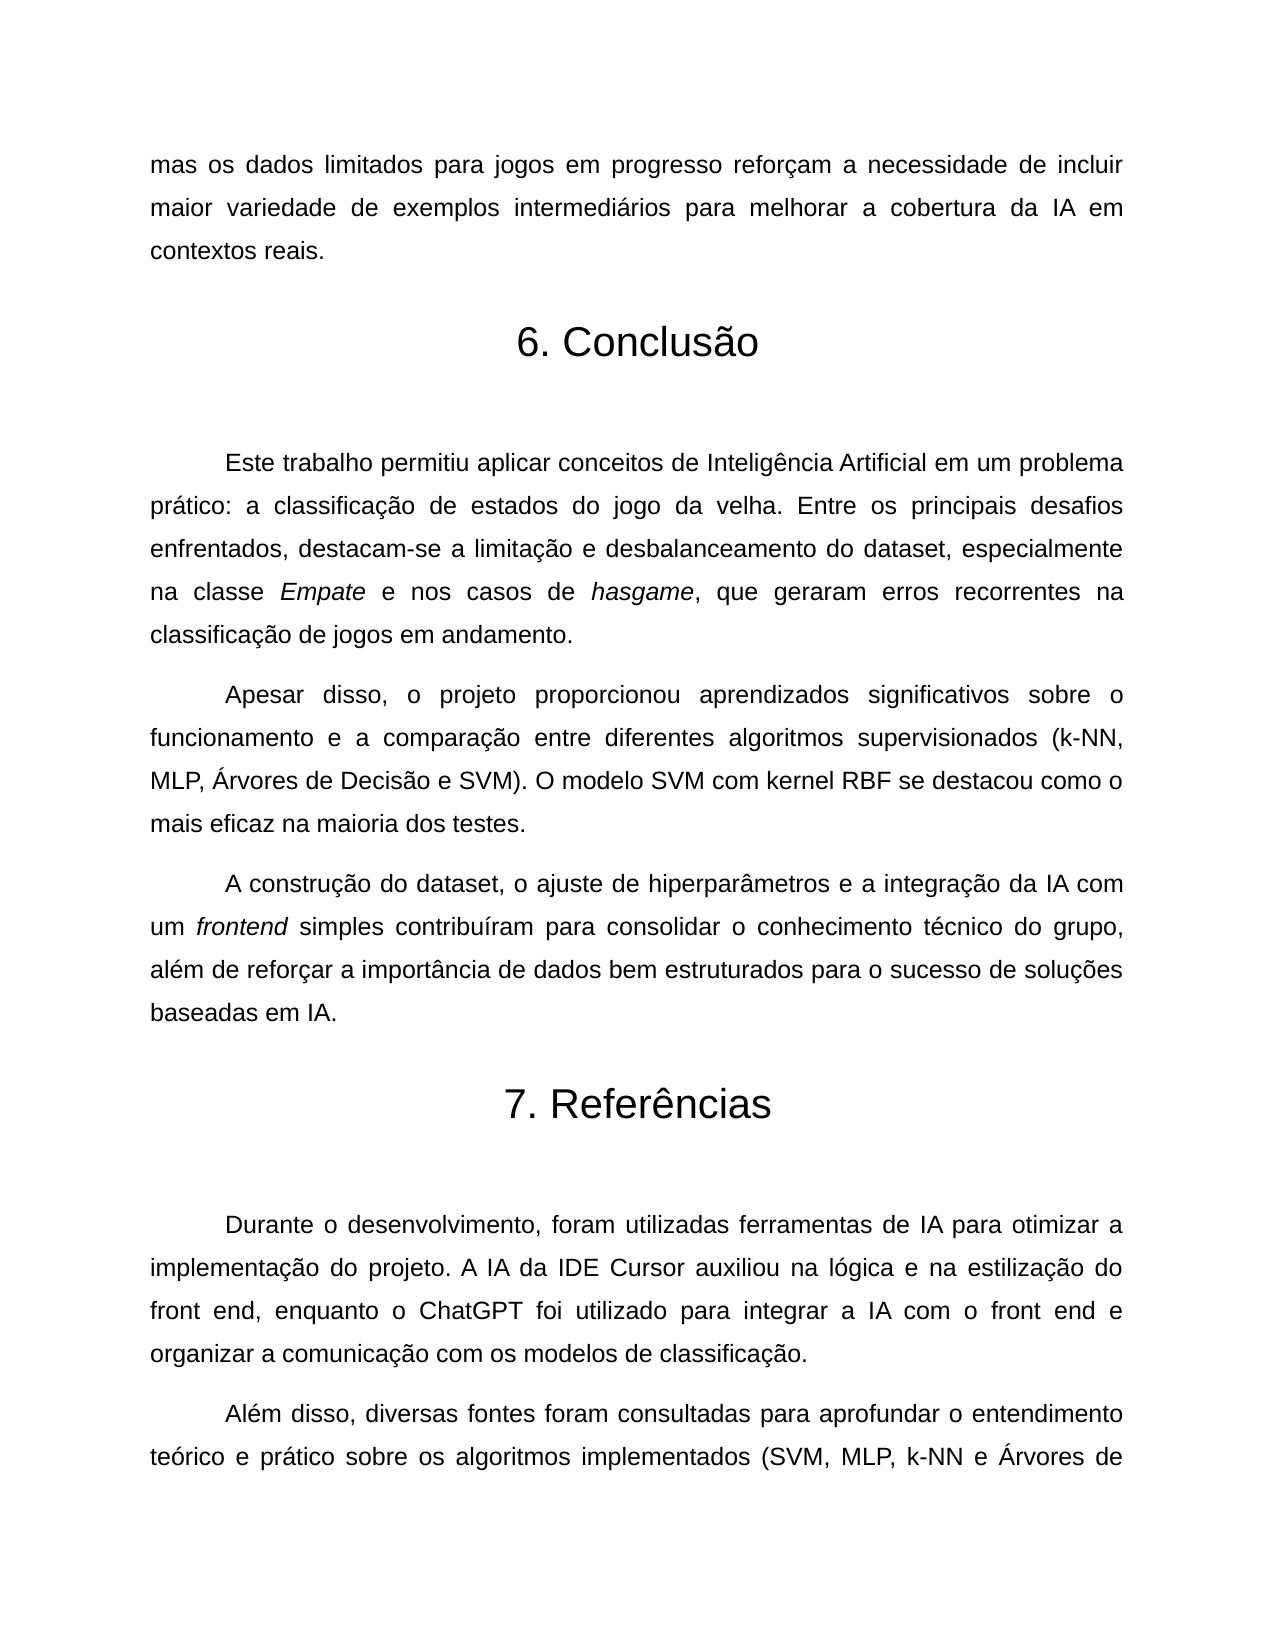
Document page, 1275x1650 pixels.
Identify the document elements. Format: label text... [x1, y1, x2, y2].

text A construção do dataset, o ajuste de hiperparâmetros e a integração da IA com um frontend simples contribuíram para consolidar o conhecimento técnico do grupo, além de reforçar a importância de dados bem estruturados para o sucesso de soluções baseadas em IA. [150, 869, 1125, 1027]
subtitle 6. Conclusão [150, 317, 1125, 365]
text Durante o desenvolvimento, foram utilizadas ferramentas de IA para otimizar a implementação do projeto. A IA da IDE Cursor auxiliou na lógica e na estilização do front end, enquanto o ChatGPT foi utilizado para integrar a IA com o front end e organizar a comunicação com os modelos de classificação. [150, 1209, 1125, 1368]
text Apesar disso, o projeto proporcionou aprendizados significativos sobre o funcionamento e a comparação entre diferentes algoritmos supervisionados (k-NN, MLP, Árvores de Decisão e SVM). O modelo SVM com kernel RBF se destacou como o mais eficaz na maioria dos testes. [150, 680, 1125, 838]
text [150, 1399, 1125, 1471]
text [150, 150, 1125, 265]
text Este trabalho permitiu aplicar conceitos de Inteligência Artificial em um problema prático: a classificação de estados do jogo da velha. Entre os principais desafios enfrentados, destacam-se a limitação e desbalanceamento do dataset, especialmente na classe Empate e nos casos de hasgame, que geraram erros recorrentes na classificação de jogos em andamento. [150, 447, 1125, 649]
subtitle 7. Referências [150, 1079, 1125, 1127]
